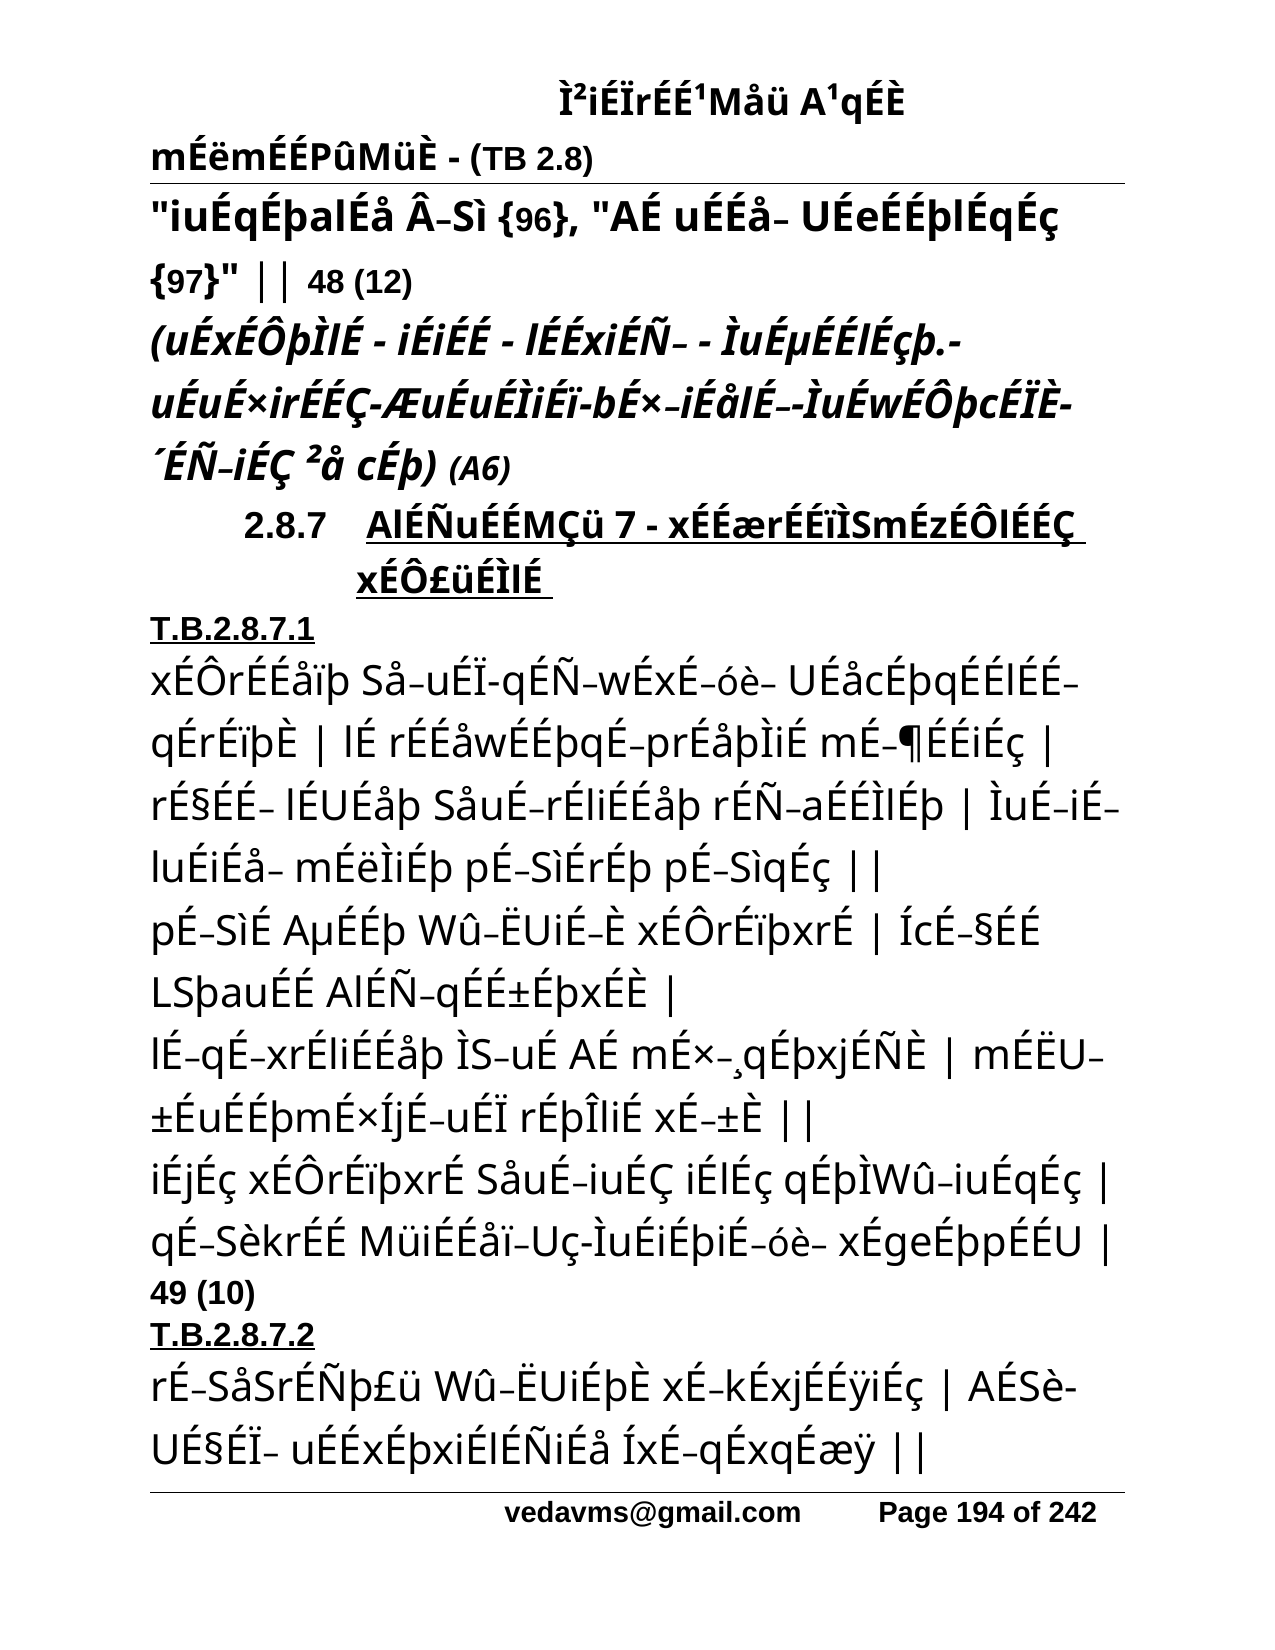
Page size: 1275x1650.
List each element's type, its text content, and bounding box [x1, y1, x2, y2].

text T.B.2.8.7.2 [150, 1315, 1125, 1353]
text pÉ–SìÉ AµÉÉþ Wû–ËUiÉ–È xÉÔrÉïþxrÉ | ÍcÉ–§ÉÉ LSþauÉÉ AlÉÑ–qÉÉ±ÉþxÉÈ | [150, 900, 1125, 1019]
text (uÉxÉÔþÌlÉ - iÉiÉÉ - lÉÉxiÉÑ– - ÌuÉµÉÉlÉçþ.-uÉuÉ×irÉÉÇ-ÆuÉuÉÌiÉï-bÉ×–iÉålÉ–-ÌuÉwÉÔþcÉÏÈ-´ÉÑ–iÉÇ ²å cÉþ) (A6) [150, 311, 1125, 493]
subtitle AlÉÑuÉÉMÇü 7 - xÉÉærÉÉïÌSmÉzÉÔlÉÉÇ xÉÔ£üÉÌlÉ [244, 498, 1125, 604]
text xÉÔrÉÉåïþ Så–uÉÏ-qÉÑ–wÉxÉ–óè– UÉåcÉþqÉÉlÉÉ– qÉrÉïþÈ | lÉ rÉÉåwÉÉþqÉ–prÉåþÌiÉ mÉ–¶ÉÉiÉç | [150, 651, 1125, 770]
text "iuÉqÉþalÉå Â–Sì {96}, "AÉ uÉÉå– UÉeÉÉþlÉqÉç {97}" || 48 (12) [150, 186, 1125, 306]
text iÉjÉç xÉÔrÉïþxrÉ SåuÉ–iuÉÇ iÉlÉç qÉþÌWû–iuÉqÉç | [150, 1150, 1125, 1207]
text T.B.2.8.7.1 [150, 608, 1125, 647]
text qÉ–SèkrÉÉ MüiÉÉåï–Uç-ÌuÉiÉþiÉ–óè– xÉgeÉþpÉÉU | 49 (10) [150, 1212, 1125, 1311]
text lÉ–qÉ–xrÉliÉÉåþ ÌS–uÉ AÉ mÉ×–¸qÉþxjÉÑÈ | mÉËU– ±ÉuÉÉþmÉ×ÍjÉ–uÉÏ rÉþÎliÉ xÉ–±È || [150, 1025, 1125, 1144]
text rÉ§ÉÉ– lÉUÉåþ SåuÉ–rÉliÉÉåþ rÉÑ–aÉÉÌlÉþ | ÌuÉ–iÉ–luÉiÉå– mÉëÌiÉþ pÉ–SìÉrÉþ pÉ–SìqÉç || [150, 776, 1125, 895]
text rÉ–SåSrÉÑþ£ü Wû–ËUiÉþÈ xÉ–kÉxjÉÉÿiÉç | AÉSè-UÉ§ÉÏ– uÉÉxÉþxiÉlÉÑiÉå ÍxÉ–qÉxqÉæÿ || [150, 1357, 1125, 1476]
